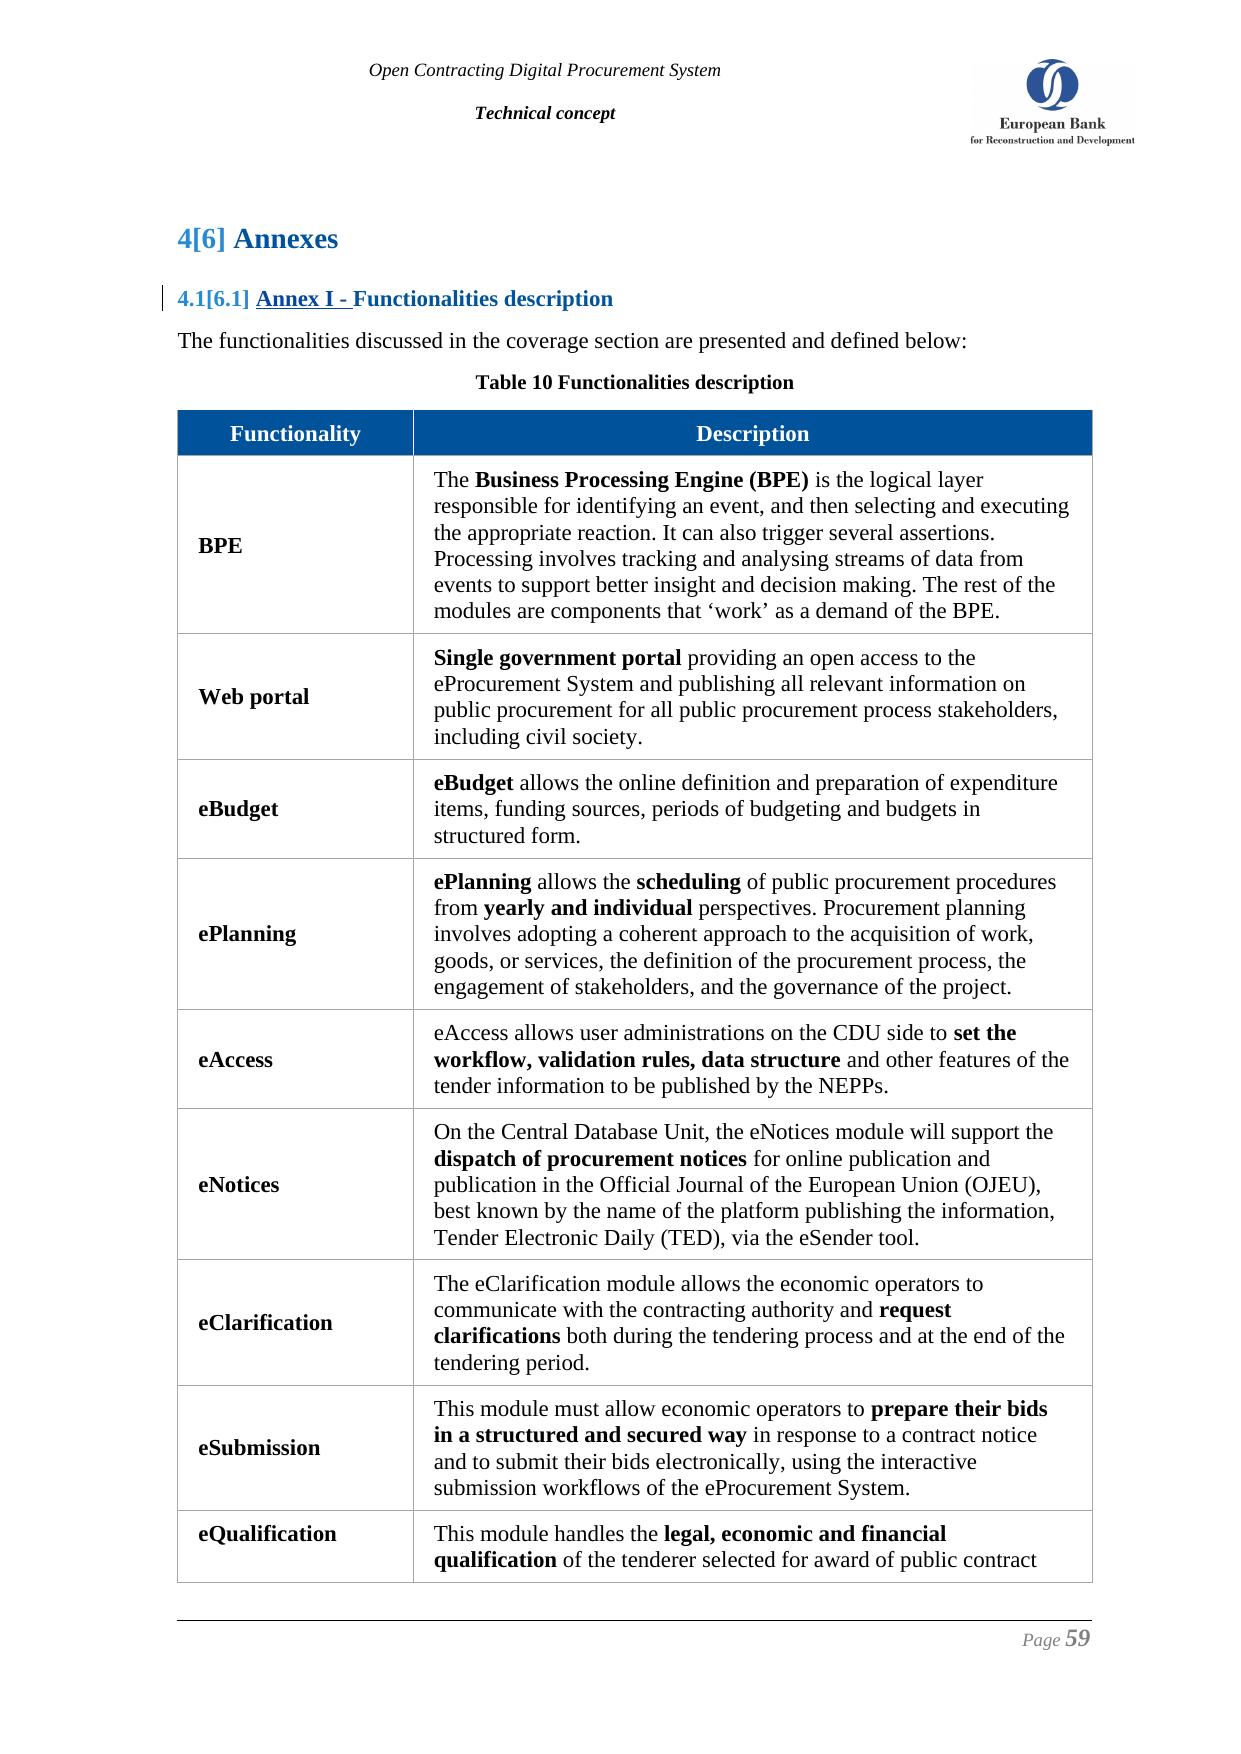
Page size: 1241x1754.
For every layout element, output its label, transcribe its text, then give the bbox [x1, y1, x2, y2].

table_cell Web portal [178, 634, 413, 758]
picture [970, 59, 1135, 146]
table_header Description [414, 410, 1092, 455]
table_cell This module handles the legal, economic and financial qualification of the tenderer selected for award of public contract through ESPD. [414, 1511, 1092, 1582]
text The functionalities discussed in the coverage section are presented and defined below: [177, 327, 1092, 354]
table_cell eBudget allows the online definition and preparation of expenditure items, funding sources, periods of budgeting and budgets in structured form. [414, 760, 1092, 857]
table_cell eQualification [178, 1511, 413, 1582]
table_cell eBudget [178, 760, 413, 857]
table_cell eAccess [178, 1010, 413, 1108]
table_cell BPE [178, 456, 413, 633]
table_cell This module must allow economic operators to prepare their bids in a structured and secured way in response to a contract notice and to submit their bids electronically, using the interactive submission workflows of the eProcurement System. [414, 1386, 1092, 1510]
text Table Functionalities description [177, 370, 1092, 394]
table_cell eSubmission [178, 1386, 413, 1510]
table_header Functionality [178, 410, 413, 455]
table_cell ePlanning allows the scheduling of public procurement procedures from yearly and individual perspectives. Procurement planning involves adopting a coherent approach to the acquisition of work, goods, or services, the definition of the procurement process, the engagement of stakeholders, and the governance of the project. [414, 859, 1092, 1009]
table_cell On the Central Database Unit, the eNotices module will support the dispatch of procurement notices for online publication and publication in the Official Journal of the European Union (OJEU), best known by the name of the platform publishing the information, Tender Electronic Daily (TED), via the eSender tool. [414, 1109, 1092, 1259]
table_cell eAccess allows user administrations on the CDU side to set the workflow, validation rules, data structure and other features of the tender information to be published by the NEPPs. [414, 1010, 1092, 1108]
table_cell eNotices [178, 1109, 413, 1259]
table_cell eClarification [178, 1260, 413, 1384]
table_cell ePlanning [178, 859, 413, 1009]
table_cell The eClarification module allows the economic operators to communicate with the contracting authority and request clarifications both during the tendering process and at the end of the tendering period. [414, 1260, 1092, 1384]
table_cell The Business Processing Engine (BPE) is the logical layer responsible for identifying an event, and then selecting and executing the appropriate reaction. It can also trigger several assertions. Processing involves tracking and analysing streams of data from events to support better insight and decision making. The rest of the modules are components that ‘work’ as a demand of the BPE. [414, 456, 1092, 633]
table_cell Single government portal providing an open access to the eProcurement System and publishing all relevant information on public procurement for all public procurement process stakeholders, including civil society. [414, 634, 1092, 758]
subtitle Functionalities description [177, 285, 1092, 311]
subtitle Annexes [177, 221, 1092, 255]
